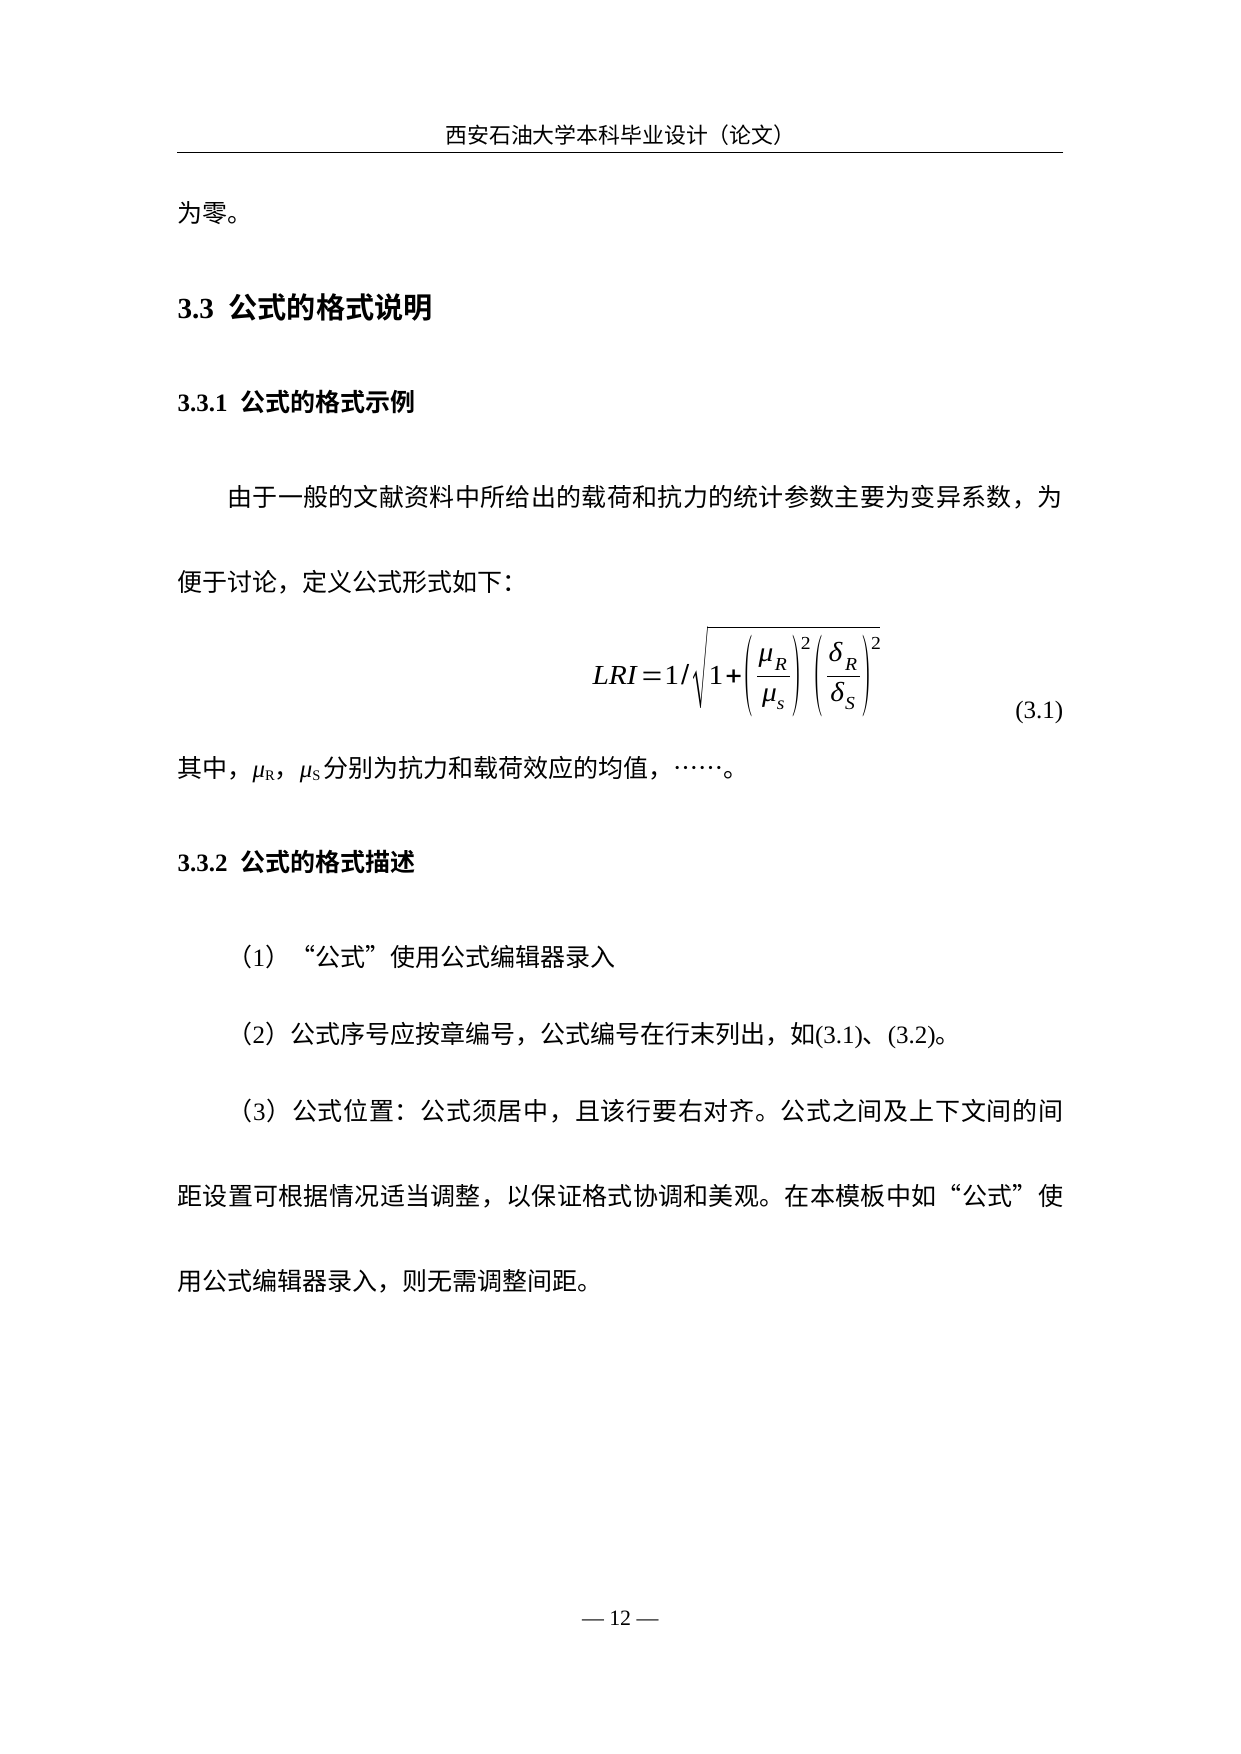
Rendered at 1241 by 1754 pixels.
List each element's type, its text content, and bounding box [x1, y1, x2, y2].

subtitle 3.3.2 公式的格式描述 [177, 827, 1063, 895]
text (3.1) [177, 623, 1063, 726]
text （1）“公式”使用公式编辑器录入 [177, 921, 1063, 989]
subtitle 3.3.1 公式的格式示例 [177, 367, 1063, 435]
text （3）公式位置：公式须居中，且该行要右对齐。公式之间及上下文间的间距设置可根据情况适当调整，以保证格式协调和美观。在本模板中如“公式”使用公式编辑器录入，则无需调整间距。 [177, 1076, 1063, 1314]
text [177, 177, 1063, 245]
subtitle 3.3 公式的格式说明 [177, 271, 1063, 339]
text 其中，μR，μS分别为抗力和载荷效应的均值，……。 [177, 733, 1063, 801]
text 由于一般的文献资料中所给出的载荷和抗力的统计参数主要为变异系数，为便于讨论，定义公式形式如下： [177, 461, 1063, 614]
text （2）公式序号应按章编号，公式编号在行末列出，如(3.1)、(3.2)。 [177, 998, 1063, 1066]
